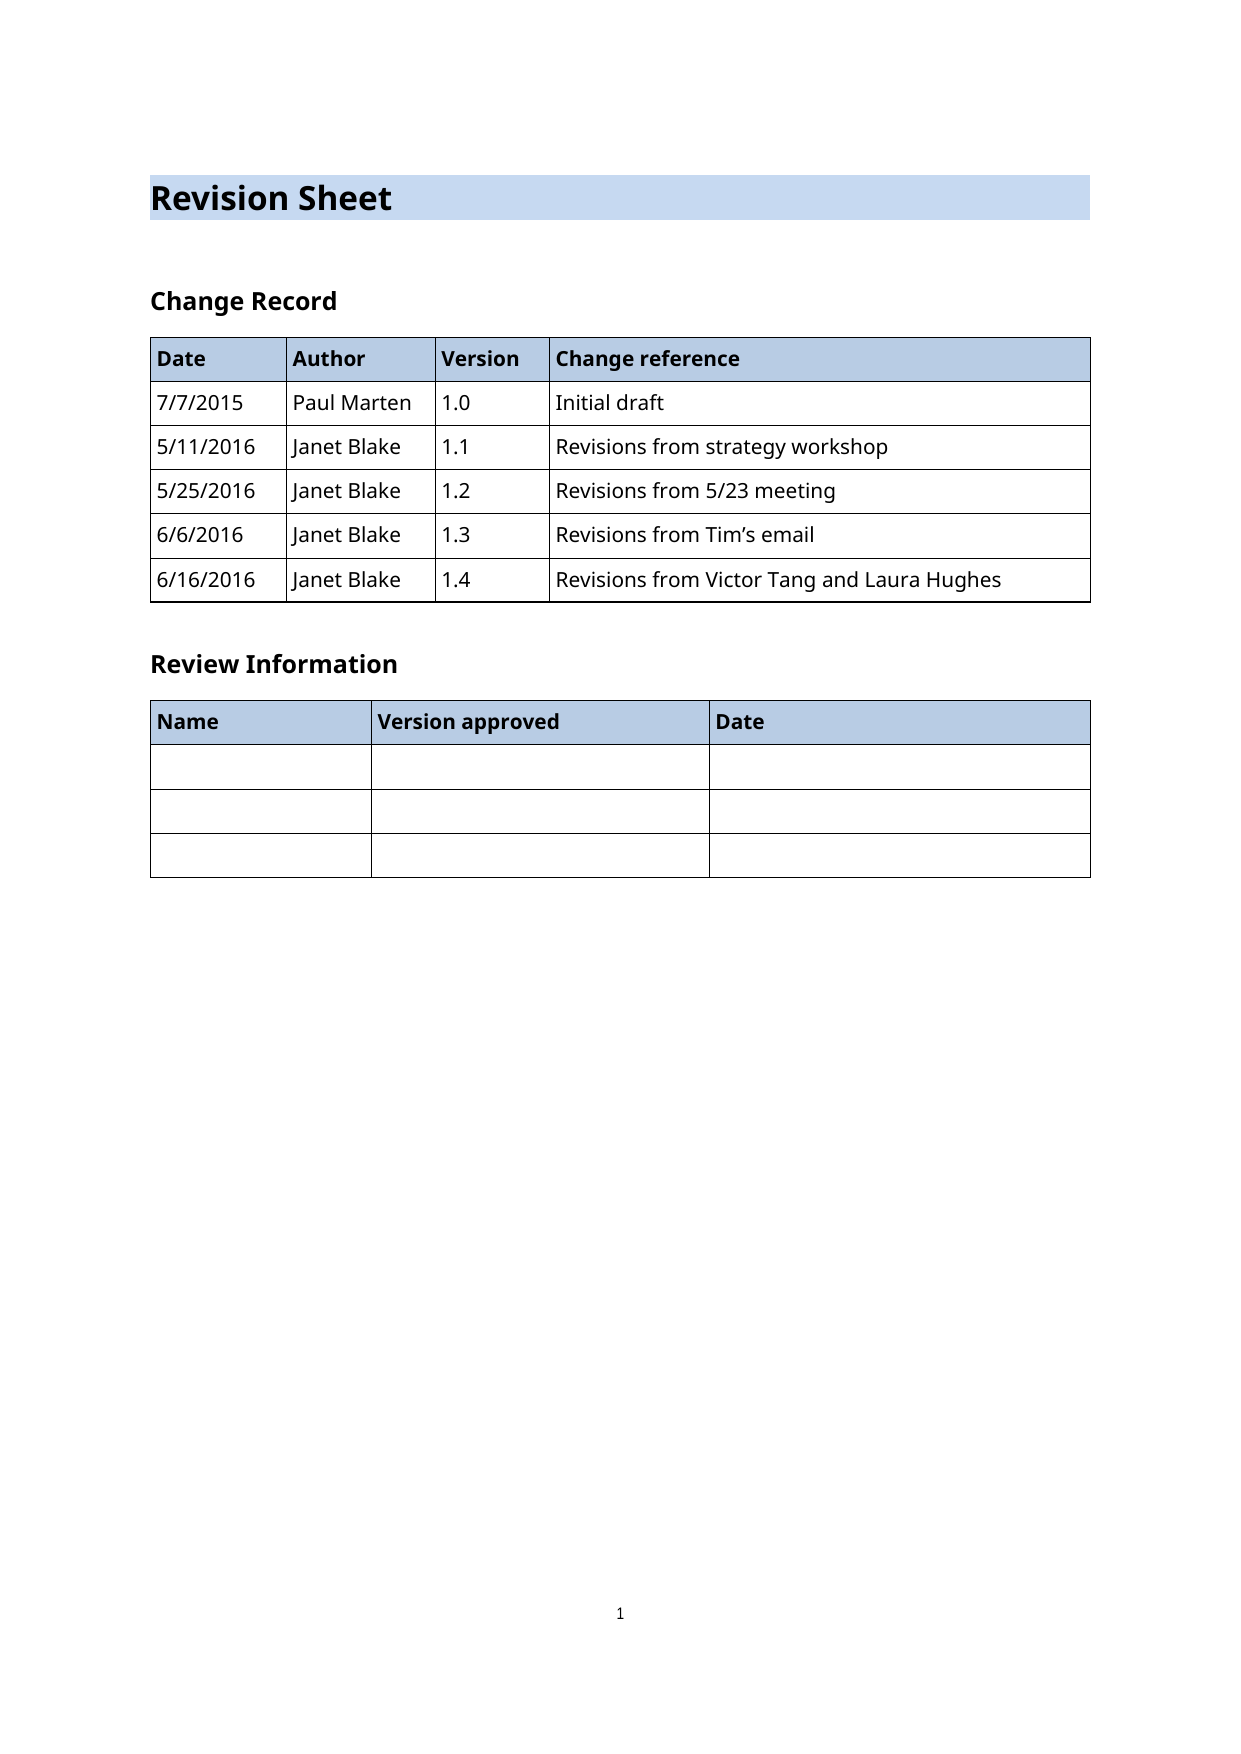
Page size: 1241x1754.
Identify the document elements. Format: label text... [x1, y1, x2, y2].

table_cell [372, 834, 709, 877]
table_cell Janet Blake [287, 426, 435, 469]
table_header Version approved [372, 701, 709, 744]
table_cell 5/25/2016 [151, 470, 286, 513]
table_cell 1.1 [436, 426, 549, 469]
table_cell 7/7/2015 [151, 382, 286, 425]
table_cell Revisions from Tim’s email [550, 514, 1090, 557]
table_cell 1.2 [436, 470, 549, 513]
table_cell Revisions from Victor Tang and Laura Hughes [550, 559, 1090, 601]
table_cell [151, 834, 371, 877]
text Change Record [150, 284, 1090, 318]
table_cell 6/6/2016 [151, 514, 286, 557]
text Review Information [150, 647, 1090, 681]
table_cell [372, 745, 709, 788]
table_cell Revisions from strategy workshop [550, 426, 1090, 469]
table_cell 6/16/2016 [151, 559, 286, 601]
table_cell Janet Blake [287, 559, 435, 601]
table_header Author [287, 338, 435, 381]
table_header Change reference [550, 338, 1090, 381]
table_header Date [151, 338, 286, 381]
table_cell Paul Marten [287, 382, 435, 425]
table_cell Janet Blake [287, 514, 435, 557]
table_header Name [151, 701, 371, 744]
table_cell Janet Blake [287, 470, 435, 513]
table_cell [151, 745, 371, 788]
subtitle Revision Sheet [150, 175, 1090, 220]
table_cell 5/11/2016 [151, 426, 286, 469]
table_cell [151, 790, 371, 833]
table_cell 1.0 [436, 382, 549, 425]
table_header Version [436, 338, 549, 381]
table_cell [372, 790, 709, 833]
table_cell [710, 790, 1090, 833]
table_cell [710, 745, 1090, 788]
table_cell Initial draft [550, 382, 1090, 425]
table_cell 1.4 [436, 559, 549, 601]
table_header Date [710, 701, 1090, 744]
table_cell 1.3 [436, 514, 549, 557]
table_cell Revisions from 5/23 meeting [550, 470, 1090, 513]
table_cell [710, 834, 1090, 877]
